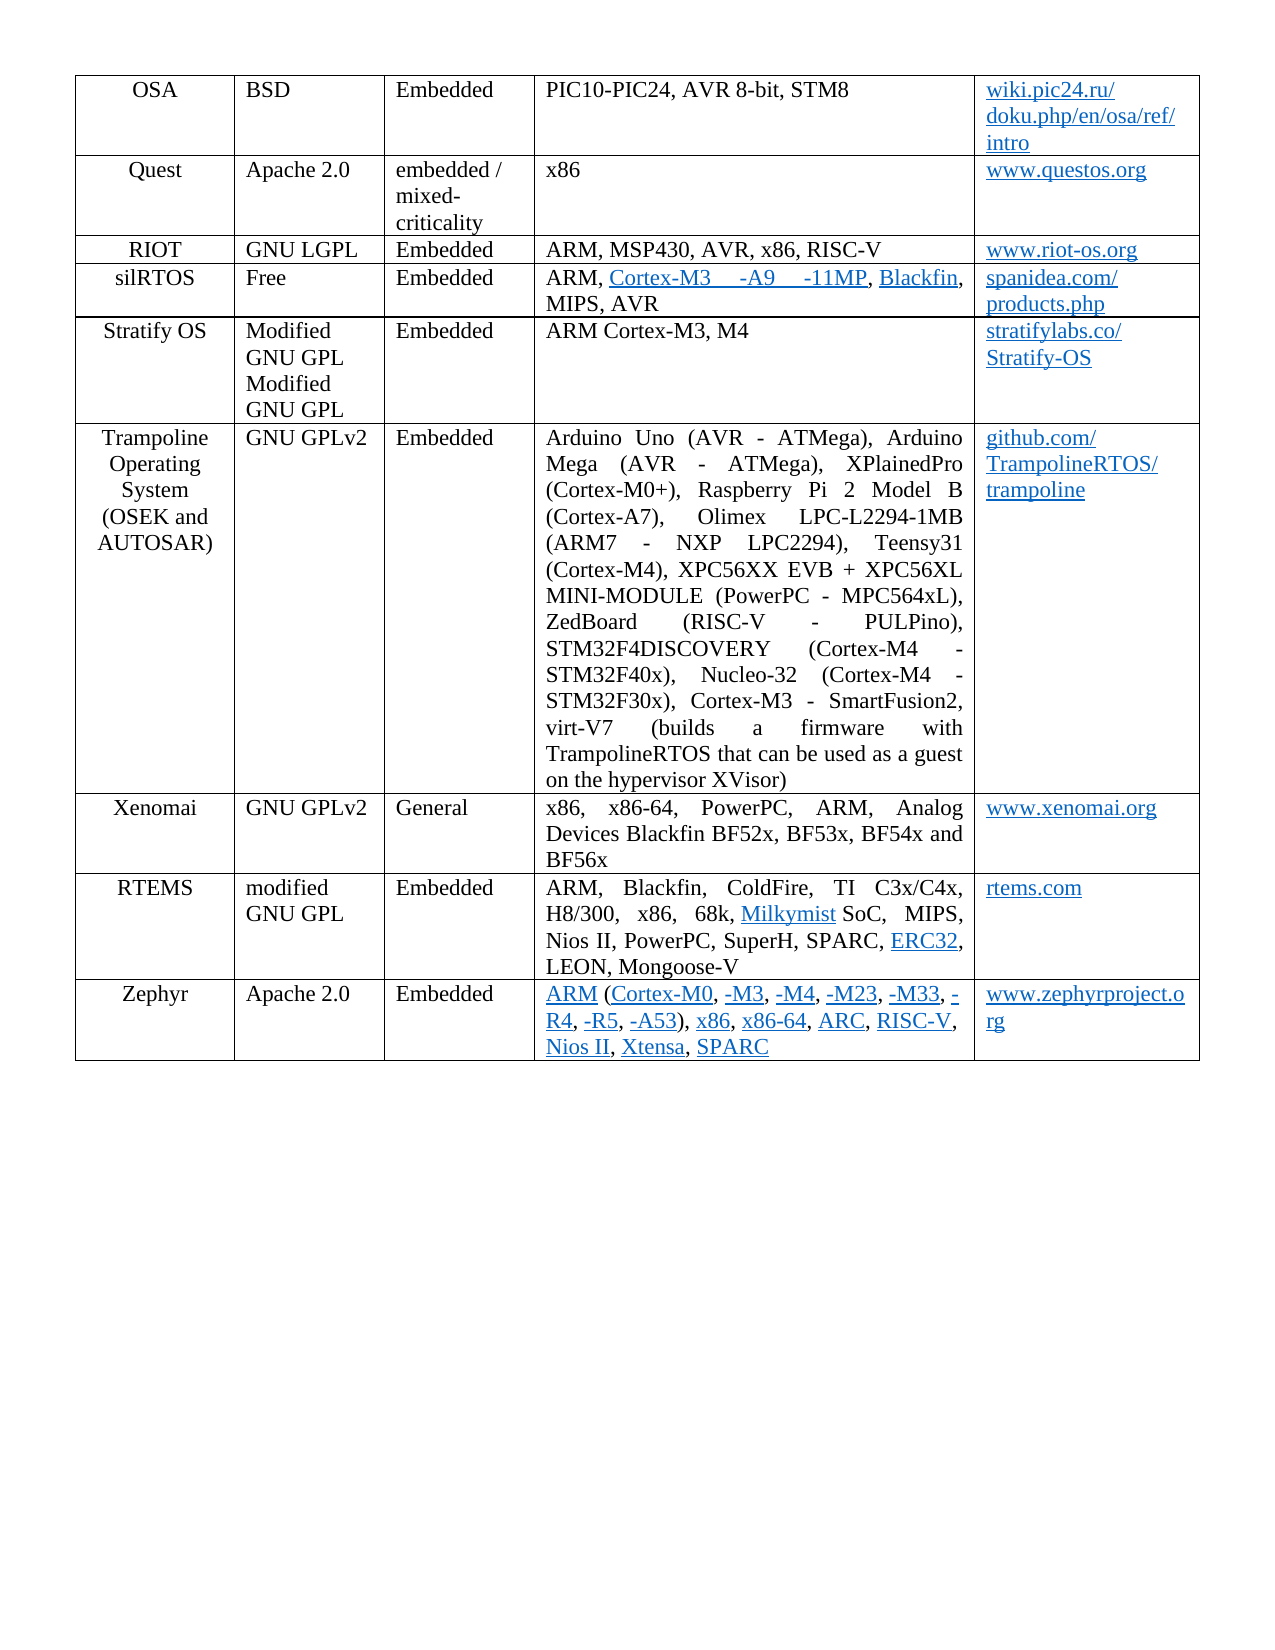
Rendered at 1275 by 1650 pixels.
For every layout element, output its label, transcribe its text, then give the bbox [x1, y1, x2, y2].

table_cell www.zephyrproject.org [975, 980, 1199, 1059]
table_cell Stratify OS [76, 318, 234, 423]
table_cell Embedded [385, 76, 534, 155]
table_cell General [385, 794, 534, 873]
table_cell Arduino Uno (AVR - ATMega), Arduino Mega (AVR - ATMega), XPlainedPro (Cortex-M0+), Raspberry Pi 2 Model B (Cortex-A7), Olimex LPC-L2294-1MB (ARM7 - NXP LPC2294), Teensy31 (Cortex-M4), XPC56XX EVB + XPC56XL MINI-MODULE (PowerPC - MPC564xL), ZedBoard (RISC-V - PULPino), STM32F4DISCOVERY (Cortex-M4 - STM32F40x), Nucleo-32 (Cortex-M4 - STM32F30x), Cortex-M3 - SmartFusion2, virt-V7 (builds a firmware with TrampolineRTOS that can be used as a guest on the hypervisor XVisor) [535, 424, 974, 793]
table_cell Free [235, 264, 384, 316]
table_cell x86, x86-64, PowerPC, ARM, Analog Devices Blackfin BF52x, BF53x, BF54x and BF56x [535, 794, 974, 873]
table_cell RTEMS [76, 874, 234, 979]
table_cell RIOT [76, 236, 234, 263]
table_cell wiki.pic24.ru/doku.php/en/osa/ref/intro [975, 76, 1199, 155]
table_cell spanidea.com/products.php [975, 264, 1199, 316]
table_cell Embedded [385, 318, 534, 423]
table_cell Xenomai [76, 794, 234, 873]
table_cell Embedded [385, 264, 534, 316]
table_cell GNU LGPL [235, 236, 384, 263]
table_cell Embedded [385, 980, 534, 1059]
table_cell Embedded [385, 874, 534, 979]
table_cell ARM, Blackfin, ColdFire, TI C3x/C4x, H8/300, x86, 68k, Milkymist SoC, MIPS, Nios II, PowerPC, SuperH, SPARC, ERC32, LEON, Mongoose-V [535, 874, 974, 979]
table_cell Apache 2.0 [235, 980, 384, 1059]
table_cell Embedded [385, 236, 534, 263]
table_cell PIC10-PIC24, AVR 8-bit, STM8 [535, 76, 974, 155]
table_cell GNU GPLv2 [235, 794, 384, 873]
table_cell modified GNU GPL [235, 874, 384, 979]
table_cell ARM, MSP430, AVR, x86, RISC-V [535, 236, 974, 263]
table_cell OSA [76, 76, 234, 155]
table_cell x86 [535, 156, 974, 235]
table_cell Embedded [385, 424, 534, 793]
table_cell Trampoline Operating System (OSEK and AUTOSAR) [76, 424, 234, 793]
table_cell BSD [235, 76, 384, 155]
table_cell rtems.com [975, 874, 1199, 979]
table_cell Zephyr [76, 980, 234, 1059]
table_cell github.com/TrampolineRTOS/trampoline [975, 424, 1199, 793]
table_cell www.xenomai.org [975, 794, 1199, 873]
table_cell silRTOS [76, 264, 234, 316]
table_cell Quest [76, 156, 234, 235]
table_cell ARM, Cortex-M3 -A9 -11MP, Blackfin, MIPS, AVR [535, 264, 974, 316]
table_cell Apache 2.0 [235, 156, 384, 235]
table_cell ARM (Cortex-M0, -M3, -M4, -M23, -M33, -R4, -R5, -A53), x86, x86-64, ARC, RISC-V, Nios II, Xtensa, SPARC [535, 980, 974, 1059]
table_cell www.riot-os.org [975, 236, 1199, 263]
table_cell ARM Cortex-M3, M4 [535, 318, 974, 423]
table_cell www.questos.org [975, 156, 1199, 235]
table_cell embedded / mixed-criticality [385, 156, 534, 235]
table_cell stratifylabs.co/Stratify-OS [975, 318, 1199, 423]
table_cell GNU GPLv2 [235, 424, 384, 793]
table_cell Modified GNU GPL Modified GNU GPL [235, 318, 384, 423]
